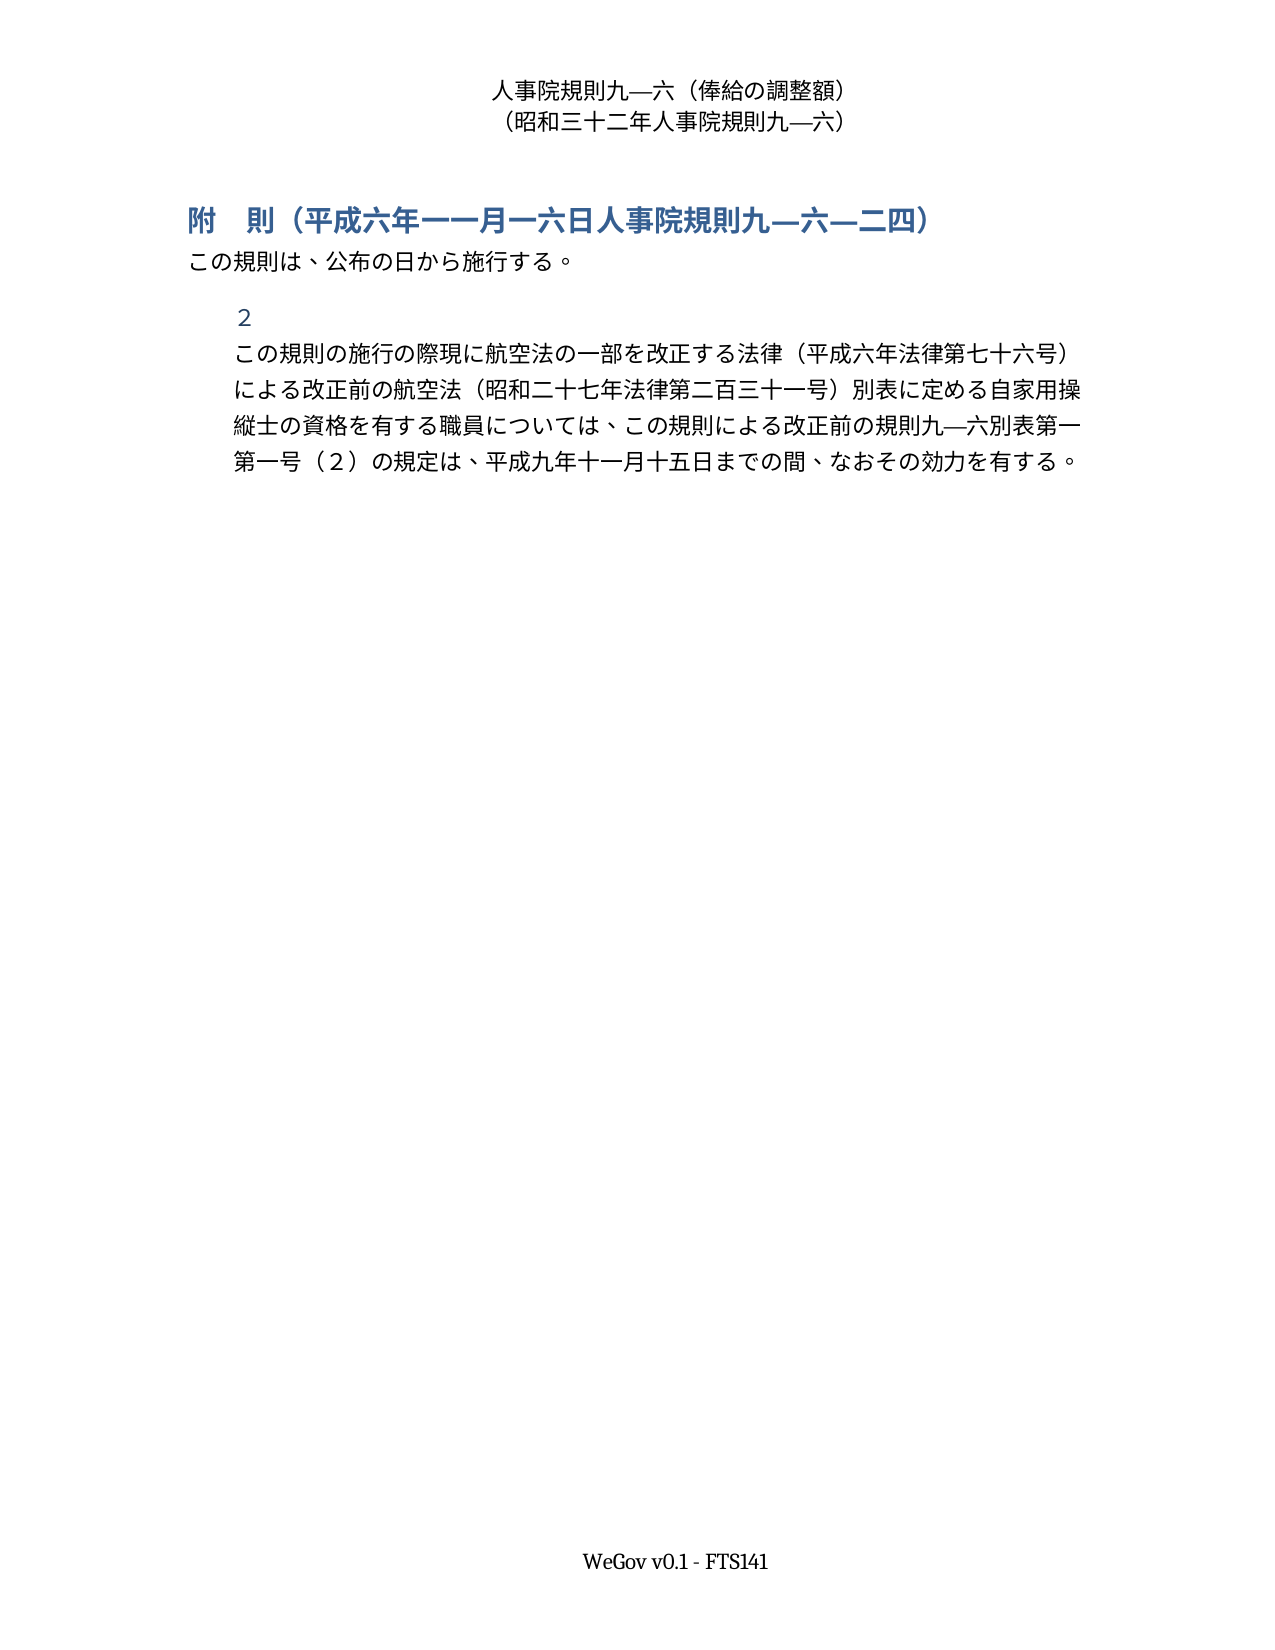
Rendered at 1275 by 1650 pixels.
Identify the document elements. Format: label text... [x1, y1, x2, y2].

subtitle ２ [233, 302, 1087, 334]
text この規則の施行の際現に航空法の一部を改正する法律（平成六年法律第七十六号）による改正前の航空法（昭和二十七年法律第二百三十一号）別表に定める自家用操縦士の資格を有する職員については、この規則による改正前の規則九―六別表第一第一号（２）の規定は、平成九年十一月十五日までの間、なおその効力を有する。 [233, 338, 1087, 477]
subtitle 附 則（平成六年一一月一六日人事院規則九―六―二四） [187, 200, 1087, 240]
text この規則は、公布の日から施行する。 [187, 246, 1087, 277]
